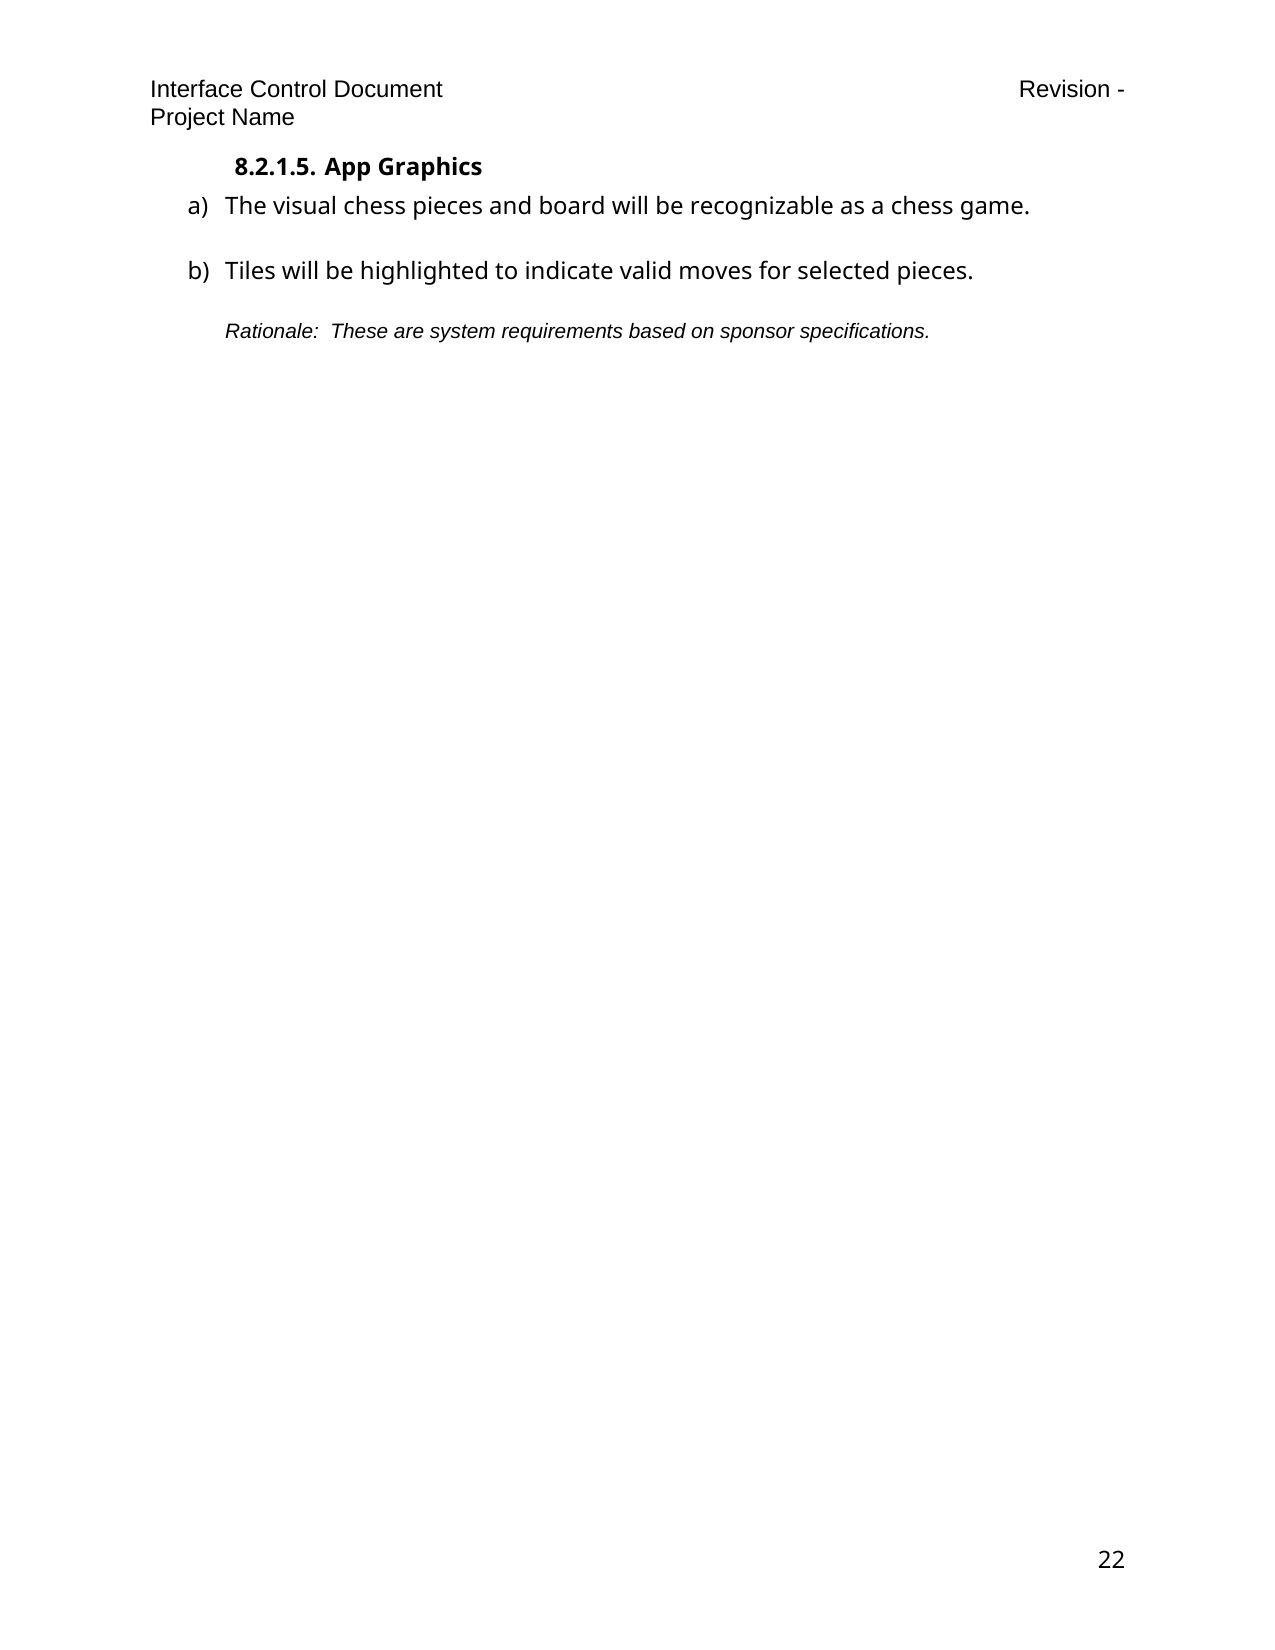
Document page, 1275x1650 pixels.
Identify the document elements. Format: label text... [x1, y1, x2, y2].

subtitle App Graphics [234, 150, 1125, 183]
list Tiles will be highlighted to indicate valid moves for selected pieces. [187, 254, 1125, 287]
list The visual chess pieces and board will be recognizable as a chess game. [187, 189, 1125, 221]
text Rationale: These are system requirements based on sponsor specifications. [225, 319, 1050, 343]
